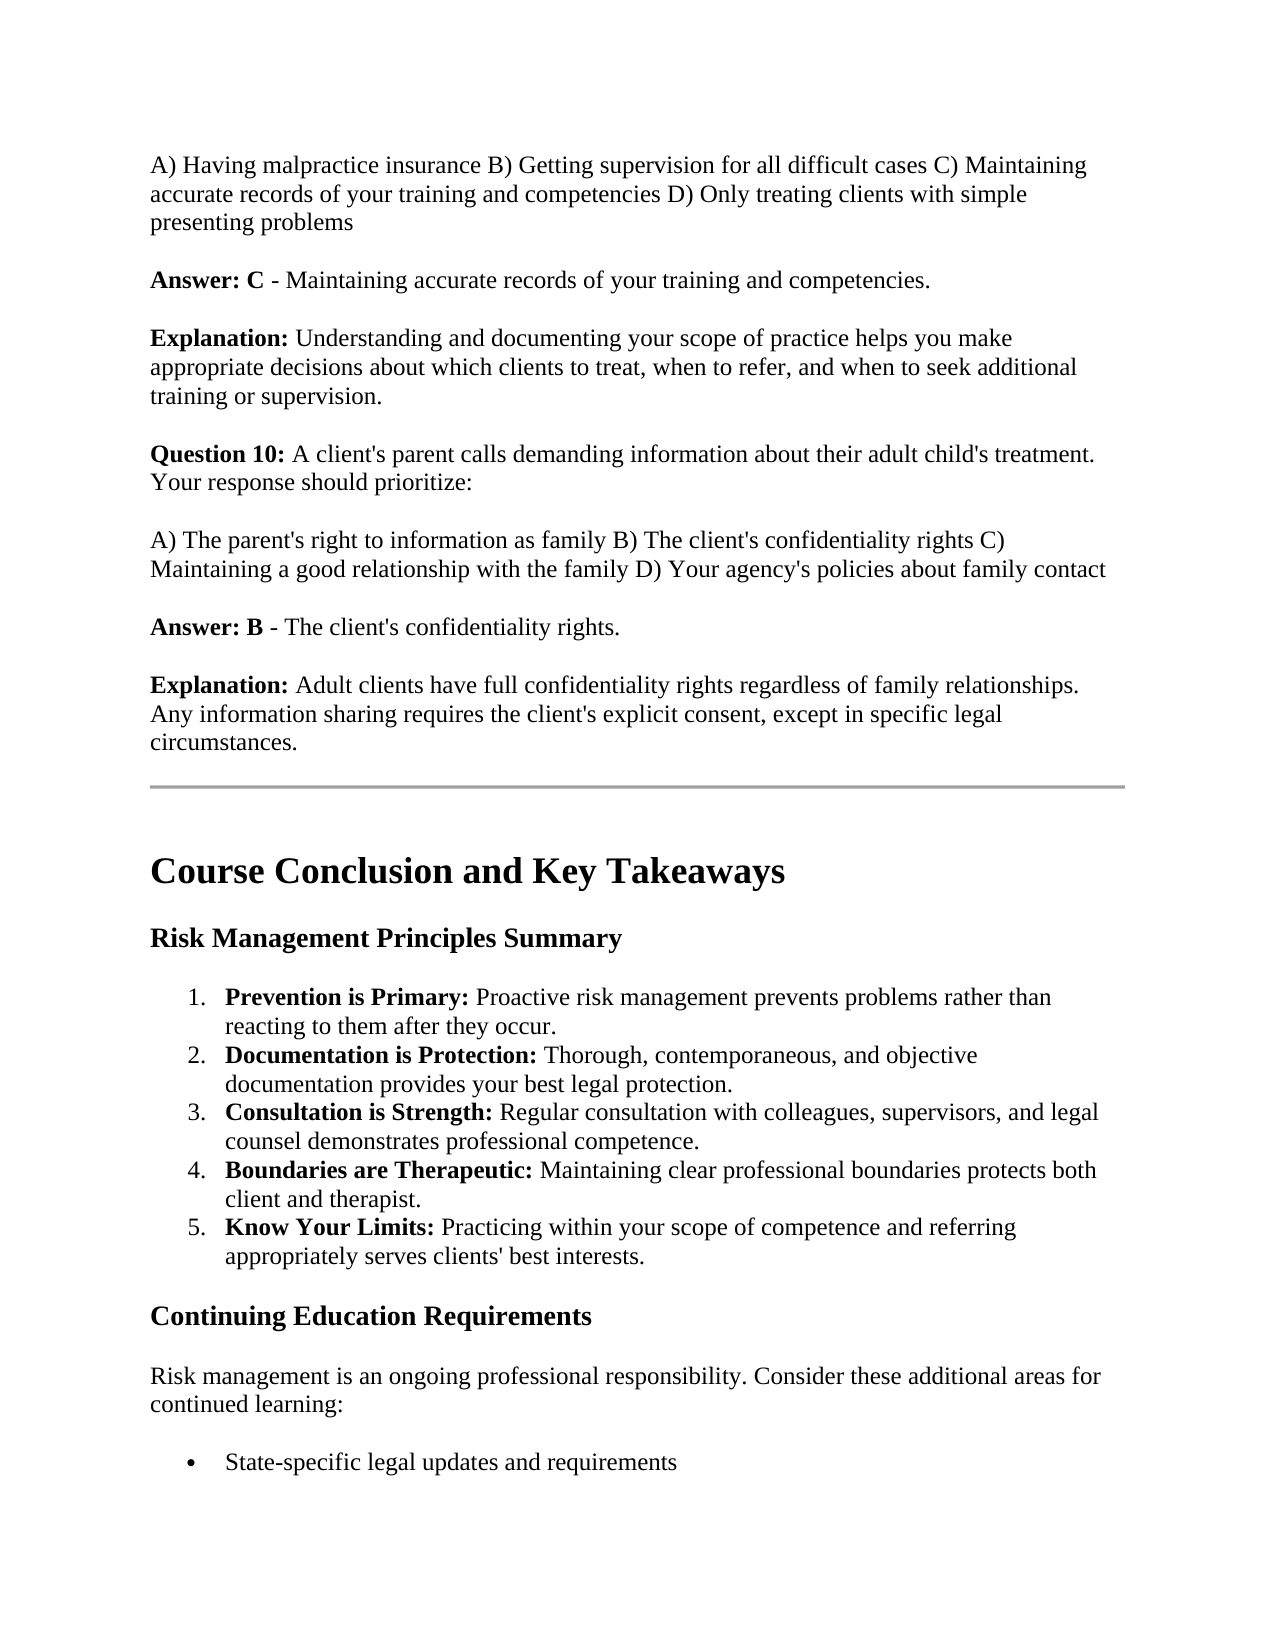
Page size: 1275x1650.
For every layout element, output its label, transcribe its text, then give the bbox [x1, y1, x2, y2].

text Answer: C - Maintaining accurate records of your training and competencies. [150, 265, 1125, 294]
text Risk Management Principles Summary [150, 921, 1125, 953]
text Answer: B - The client's confidentiality rights. [150, 612, 1125, 641]
text Explanation: Understanding and documenting your scope of practice helps you make appropriate decisions about which clients to treat, when to refer, and when to seek additional training or supervision. [150, 323, 1125, 409]
text Continuing Education Requirements [150, 1299, 1125, 1332]
text Course Conclusion and Key Takeaways [150, 849, 1125, 892]
text A) Having malpractice insurance B) Getting supervision for all difficult cases C) Maintaining accurate records of your training and competencies D) Only treating clients with simple presenting problems [150, 150, 1125, 236]
text Explanation: Adult clients have full confidentiality rights regardless of family relationships. Any information sharing requires the client's explicit consent, except in specific legal circumstances. [150, 670, 1125, 756]
list Prevention is Primary: Proactive risk management prevents problems rather than reacting to them after they occur. [187, 982, 1125, 1040]
list Know Your Limits: Practicing within your scope of competence and referring appropriately serves clients' best interests. [187, 1212, 1125, 1270]
text Question 10: A client's parent calls demanding information about their adult child's treatment. Your response should prioritize: [150, 439, 1125, 496]
list Consultation is Strength: Regular consultation with colleagues, supervisors, and legal counsel demonstrates professional competence. [187, 1097, 1125, 1155]
list State-specific legal updates and requirements [187, 1447, 1125, 1476]
list Documentation is Protection: Thorough, contemporaneous, and objective documentation provides your best legal protection. [187, 1040, 1125, 1097]
list Boundaries are Therapeutic: Maintaining clear professional boundaries protects both client and therapist. [187, 1155, 1125, 1212]
text A) The parent's right to information as family B) The client's confidentiality rights C) Maintaining a good relationship with the family D) Your agency's policies about family contact [150, 525, 1125, 583]
text Risk management is an ongoing professional responsibility. Consider these additional areas for continued learning: [150, 1361, 1125, 1418]
